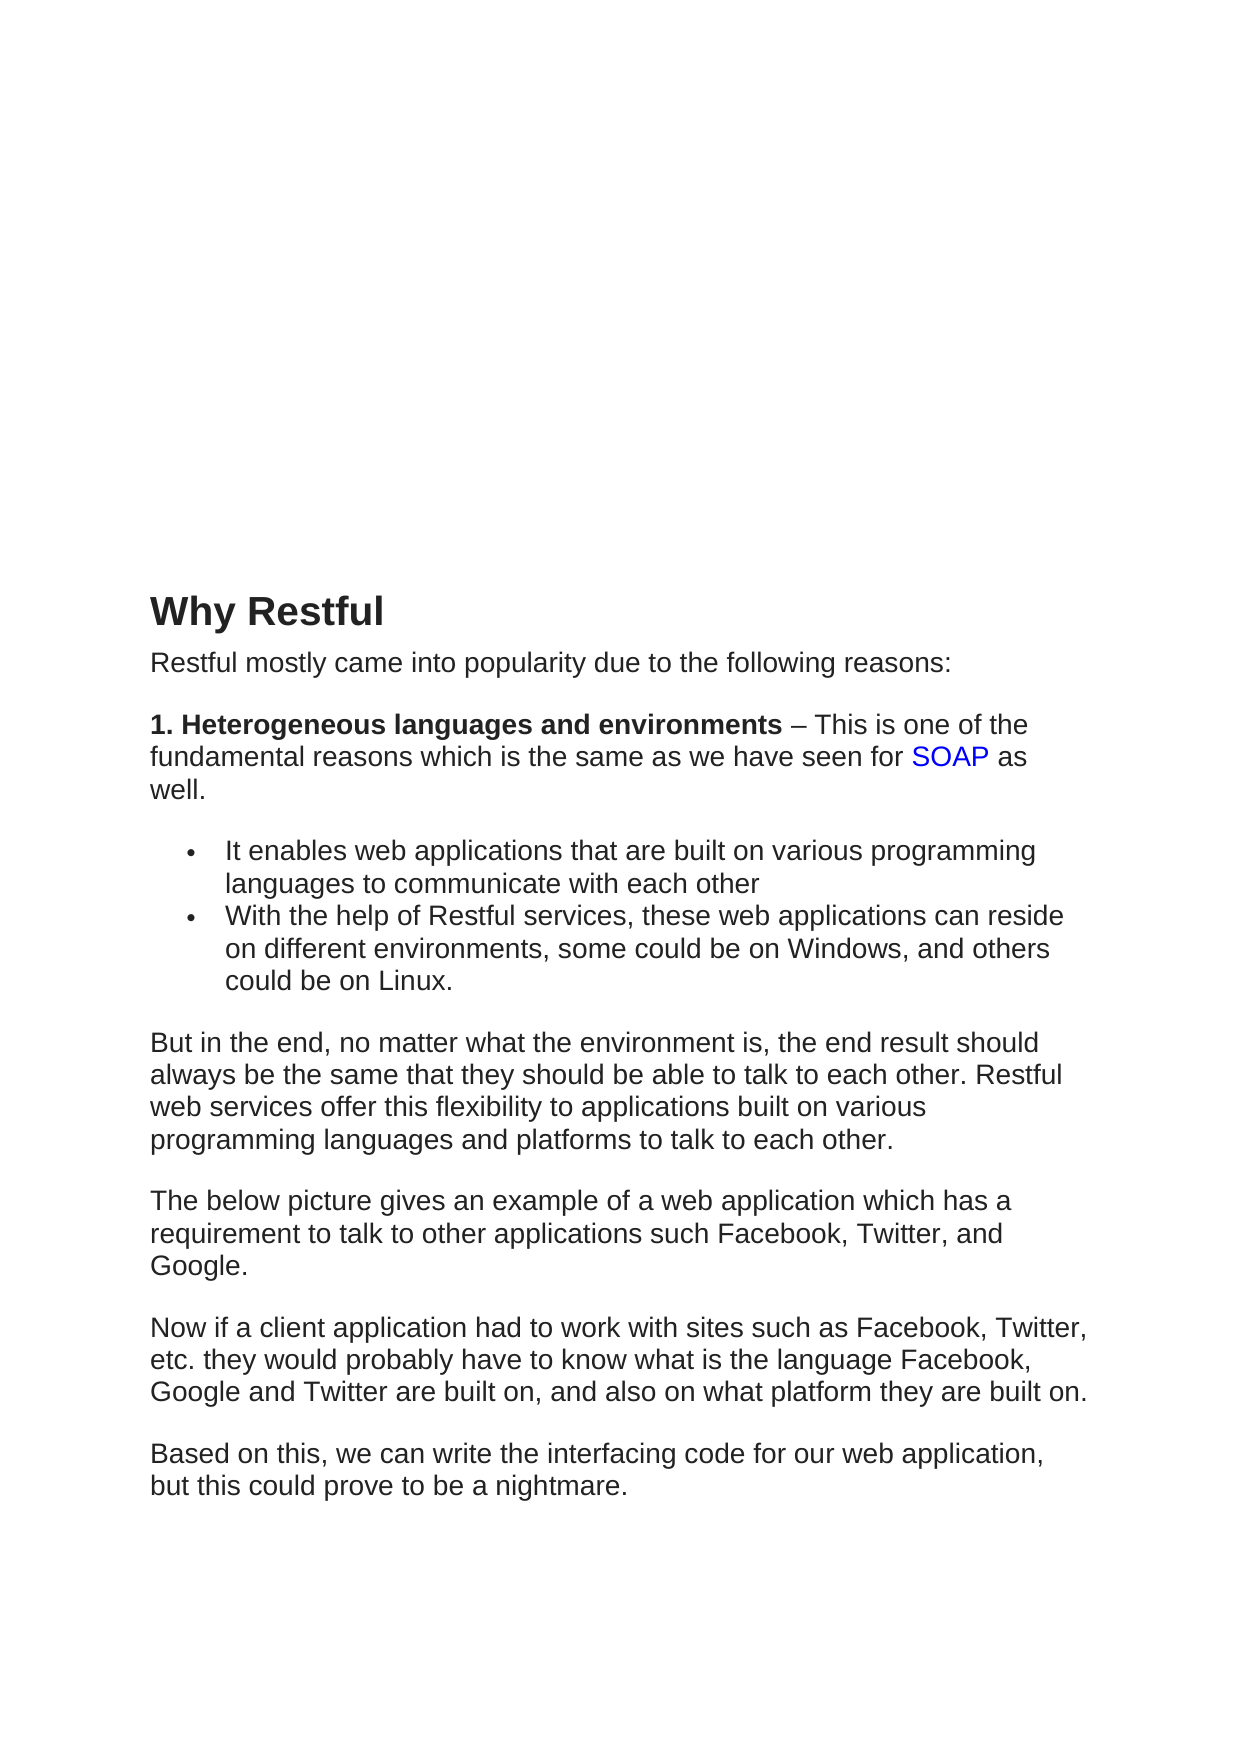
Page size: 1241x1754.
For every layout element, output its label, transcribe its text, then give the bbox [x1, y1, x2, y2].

text 1. Heterogeneous languages and environments – This is one of the fundamental reasons which is the same as we have seen for SOAP as well. [150, 708, 1090, 805]
text Based on this, we can write the interfacing code for our web application, but this could prove to be a nightmare. [150, 1437, 1090, 1502]
list With the help of Restful services, these web applications can reside on different environments, some could be on Windows, and others could be on Linux. [187, 899, 1090, 996]
text Why Restful [150, 571, 1090, 634]
text The below picture gives an example of a web application which has a requirement to talk to other applications such Facebook, Twitter, and Google. [150, 1184, 1090, 1281]
list It enables web applications that are built on various programming languages to communicate with each other [187, 834, 1090, 899]
text But in the end, no matter what the environment is, the end result should always be the same that they should be able to talk to each other. Restful web services offer this flexibility to applications built on various programming languages and platforms to talk to each other. [150, 1026, 1090, 1155]
text Restful mostly came into popularity due to the following reasons: [150, 646, 1090, 679]
text Now if a client application had to work with sites such as Facebook, Twitter, etc. they would probably have to know what is the language Facebook, Google and Twitter are built on, and also on what platform they are built on. [150, 1311, 1090, 1408]
